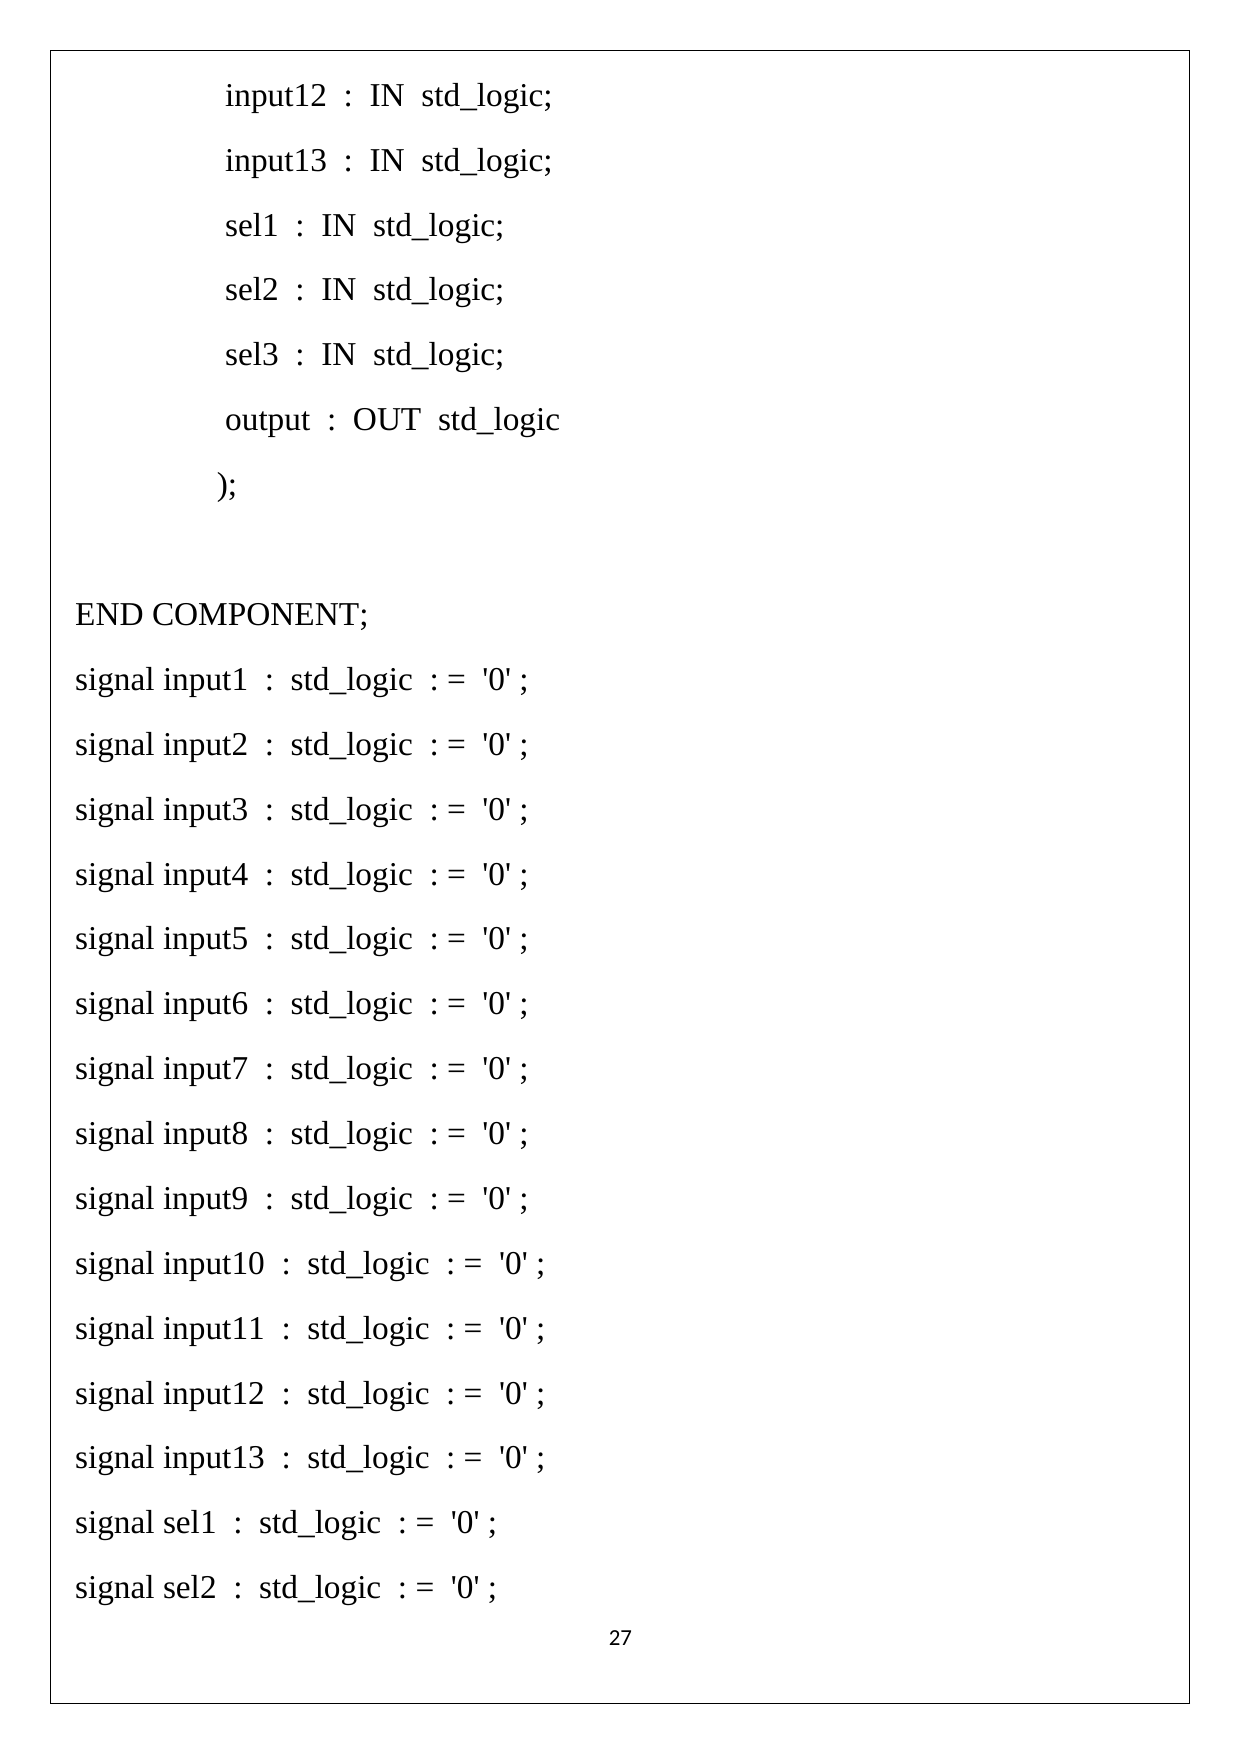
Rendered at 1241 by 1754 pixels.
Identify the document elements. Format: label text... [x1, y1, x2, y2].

text signal input11 : std_logic : = '0' ; [75, 1308, 1165, 1346]
text input12 : IN std_logic; [75, 75, 1165, 113]
text signal input2 : std_logic : = '0' ; [75, 724, 1165, 762]
text signal input8 : std_logic : = '0' ; [75, 1113, 1165, 1152]
text sel3 : IN std_logic; [75, 334, 1165, 373]
text sel1 : IN std_logic; [75, 205, 1165, 243]
text signal input7 : std_logic : = '0' ; [75, 1048, 1165, 1087]
text signal sel2 : std_logic : = '0' ; [75, 1568, 1165, 1606]
text signal input9 : std_logic : = '0' ; [75, 1178, 1165, 1217]
text signal sel1 : std_logic : = '0' ; [75, 1503, 1165, 1541]
text input13 : IN std_logic; [75, 140, 1165, 178]
text signal input1 : std_logic : = '0' ; [75, 659, 1165, 697]
text signal input5 : std_logic : = '0' ; [75, 919, 1165, 957]
text signal input4 : std_logic : = '0' ; [75, 854, 1165, 892]
text signal input3 : std_logic : = '0' ; [75, 789, 1165, 827]
text signal input12 : std_logic : = '0' ; [75, 1373, 1165, 1411]
text ); [75, 464, 1165, 503]
text sel2 : IN std_logic; [75, 270, 1165, 308]
text signal input13 : std_logic : = '0' ; [75, 1438, 1165, 1476]
text END COMPONENT; [75, 594, 1165, 632]
text signal input6 : std_logic : = '0' ; [75, 983, 1165, 1022]
text signal input10 : std_logic : = '0' ; [75, 1243, 1165, 1281]
text output : OUT std_logic [75, 399, 1165, 438]
